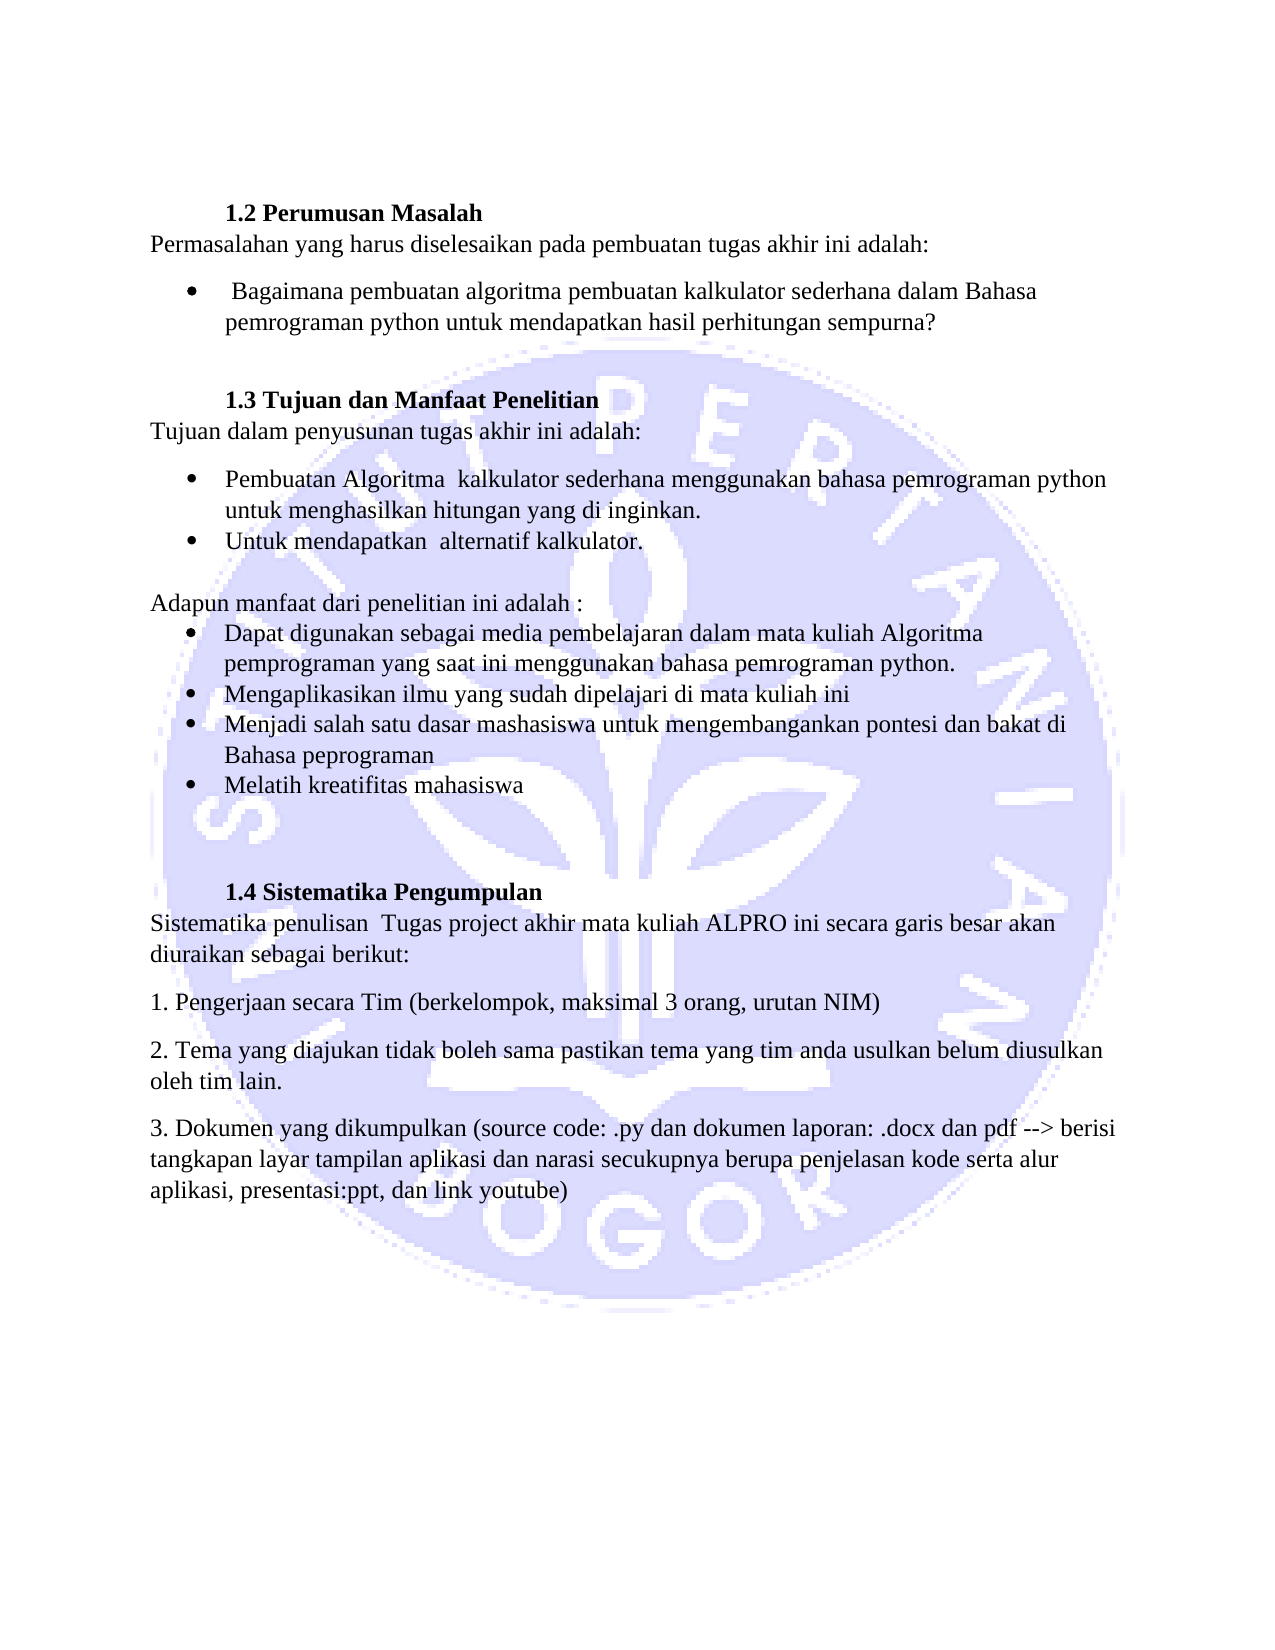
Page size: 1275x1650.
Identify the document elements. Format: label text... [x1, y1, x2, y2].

list Bagaimana pembuatan algoritma pembuatan kalkulator sederhana dalam Bahasa pemrograman python untuk mendapatkan hasil perhitungan sempurna? [187, 276, 1125, 366]
list Adapun manfaat dari penelitian ini adalah : [150, 588, 1125, 616]
text 1.3 Tujuan dan Manfaat Penelitian Tujuan dalam penyusunan tugas akhir ini adalah: [150, 385, 1125, 445]
list Pembuatan Algoritma kalkulator sederhana menggunakan bahasa pemrograman python untuk menghasilkan hitungan yang di inginkan. [187, 464, 1125, 524]
list Untuk mendapatkan alternatif kalkulator. [187, 526, 1125, 555]
text 2. Tema yang diajukan tidak boleh sama pastikan tema yang tim anda usulkan belum diusulkan oleh tim lain. [150, 1035, 1125, 1094]
text 1.4 Sistematika Pengumpulan Sistematika penulisan Tugas project akhir mata kuliah ALPRO ini secara garis besar akan diuraikan sebagai berikut: [150, 877, 1125, 968]
list Dapat digunakan sebagai media pembelajaran dalam mata kuliah Algoritma pemprograman yang saat ini menggunakan bahasa pemrograman python. [186, 618, 1125, 677]
list Melatih kreatifitas mahasiswa [186, 770, 1125, 799]
list Mengaplikasikan ilmu yang sudah dipelajari di mata kuliah ini [186, 679, 1125, 708]
list Menjadi salah satu dasar mashasiswa untuk mengembangankan pontesi dan bakat di Bahasa peprograman [186, 709, 1125, 768]
text 1.2 Perumusan Masalah Permasalahan yang harus diselesaikan pada pembuatan tugas akhir ini adalah: [150, 198, 1125, 257]
text 1. Pengerjaan secara Tim (berkelompok, maksimal 3 orang, urutan NIM) [150, 987, 1125, 1016]
text 3. Dokumen yang dikumpulkan (source code: .py dan dokumen laporan: .docx dan pdf --> berisi tangkapan layar tampilan aplikasi dan narasi secukupnya berupa penjelasan kode serta alur aplikasi, presentasi:ppt, dan link youtube) [150, 1113, 1125, 1204]
